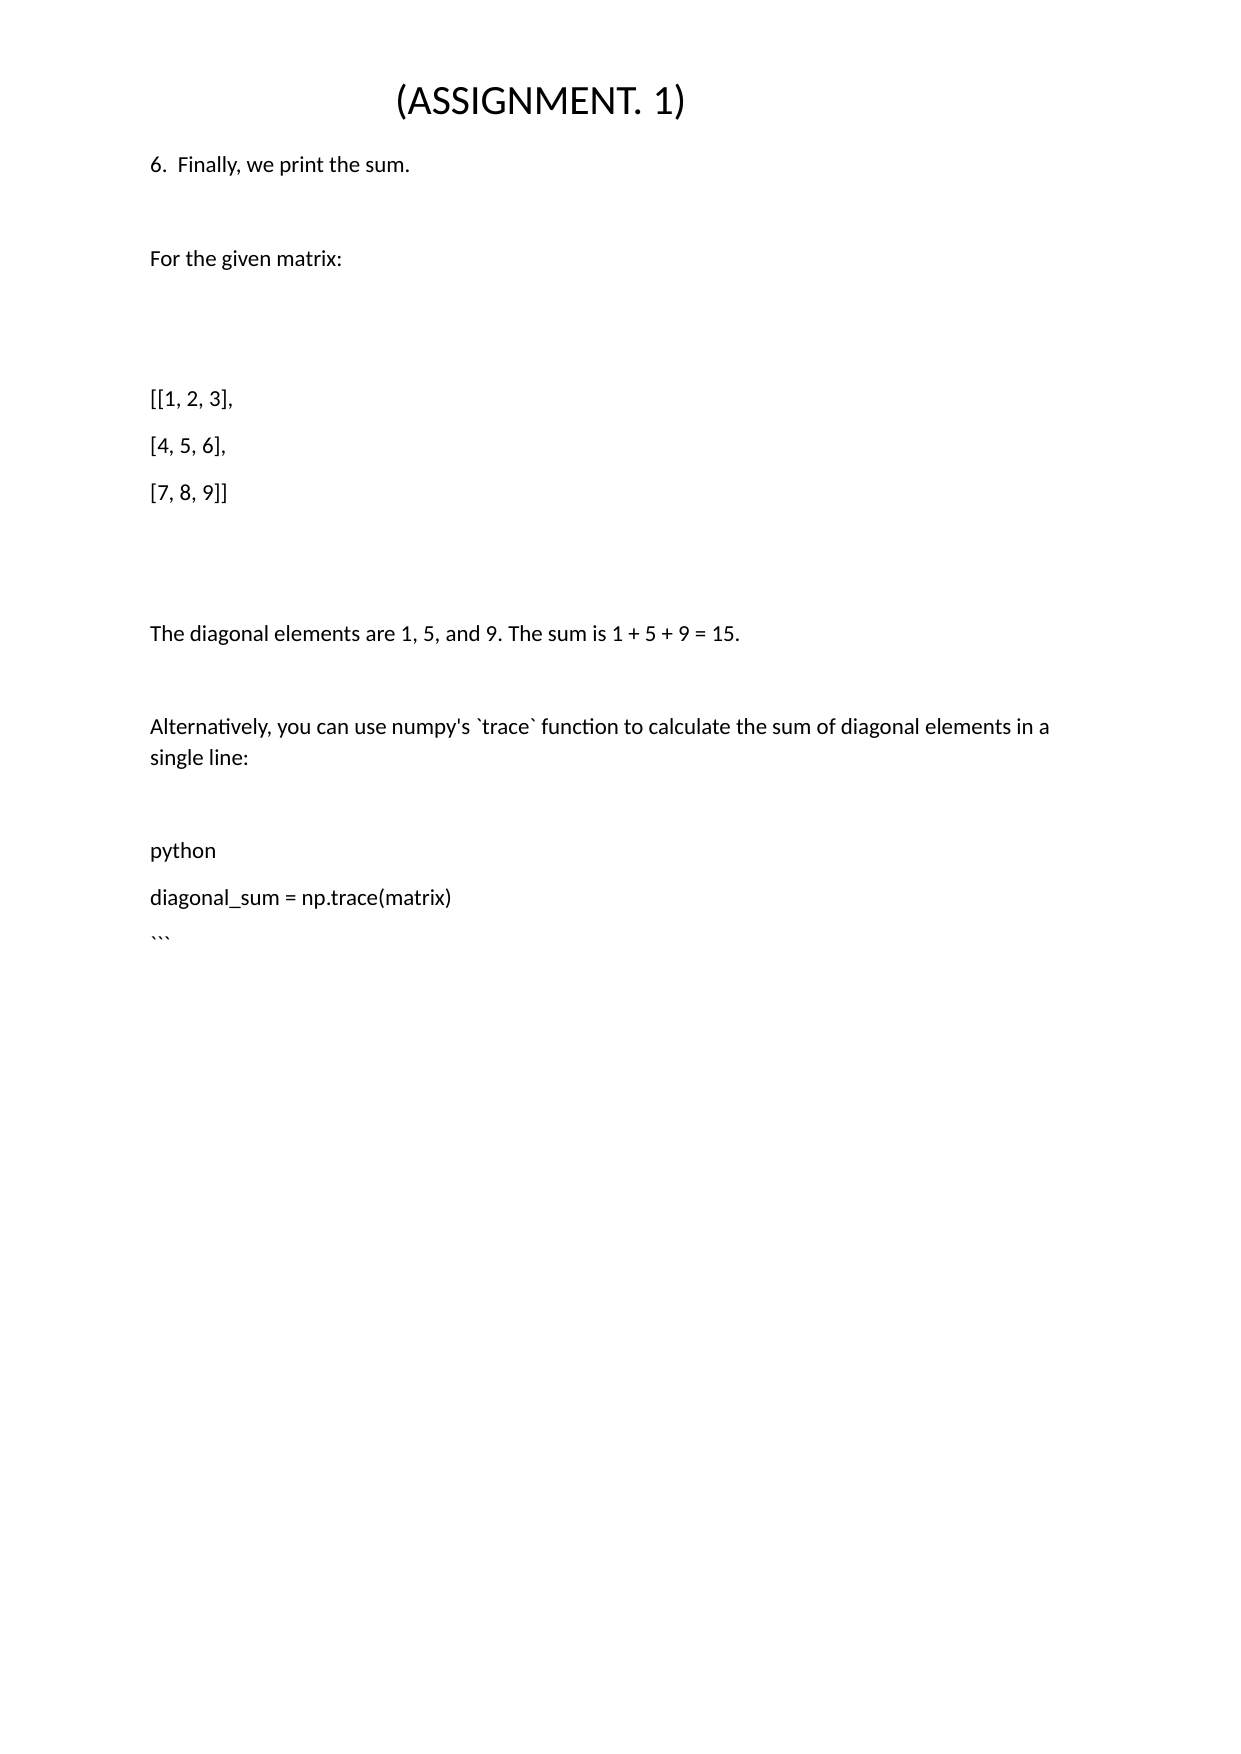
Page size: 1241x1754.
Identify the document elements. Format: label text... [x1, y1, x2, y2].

text Alternatively, you can use numpy's `trace` function to calculate the sum of diagonal elements in a single line: [150, 712, 1090, 771]
text [[1, 2, 3], [150, 384, 1090, 412]
text python [150, 836, 1090, 864]
text ``` [150, 930, 1090, 958]
text 6. Finally, we print the sum. [150, 150, 1090, 178]
text For the given matrix: [150, 244, 1090, 272]
text The diagonal elements are 1, 5, and 9. The sum is 1 + 5 + 9 = 15. [150, 619, 1090, 647]
text diagonal_sum = np.trace(matrix) [150, 883, 1090, 911]
text [4, 5, 6], [150, 431, 1090, 459]
text [7, 8, 9]] [150, 478, 1090, 506]
